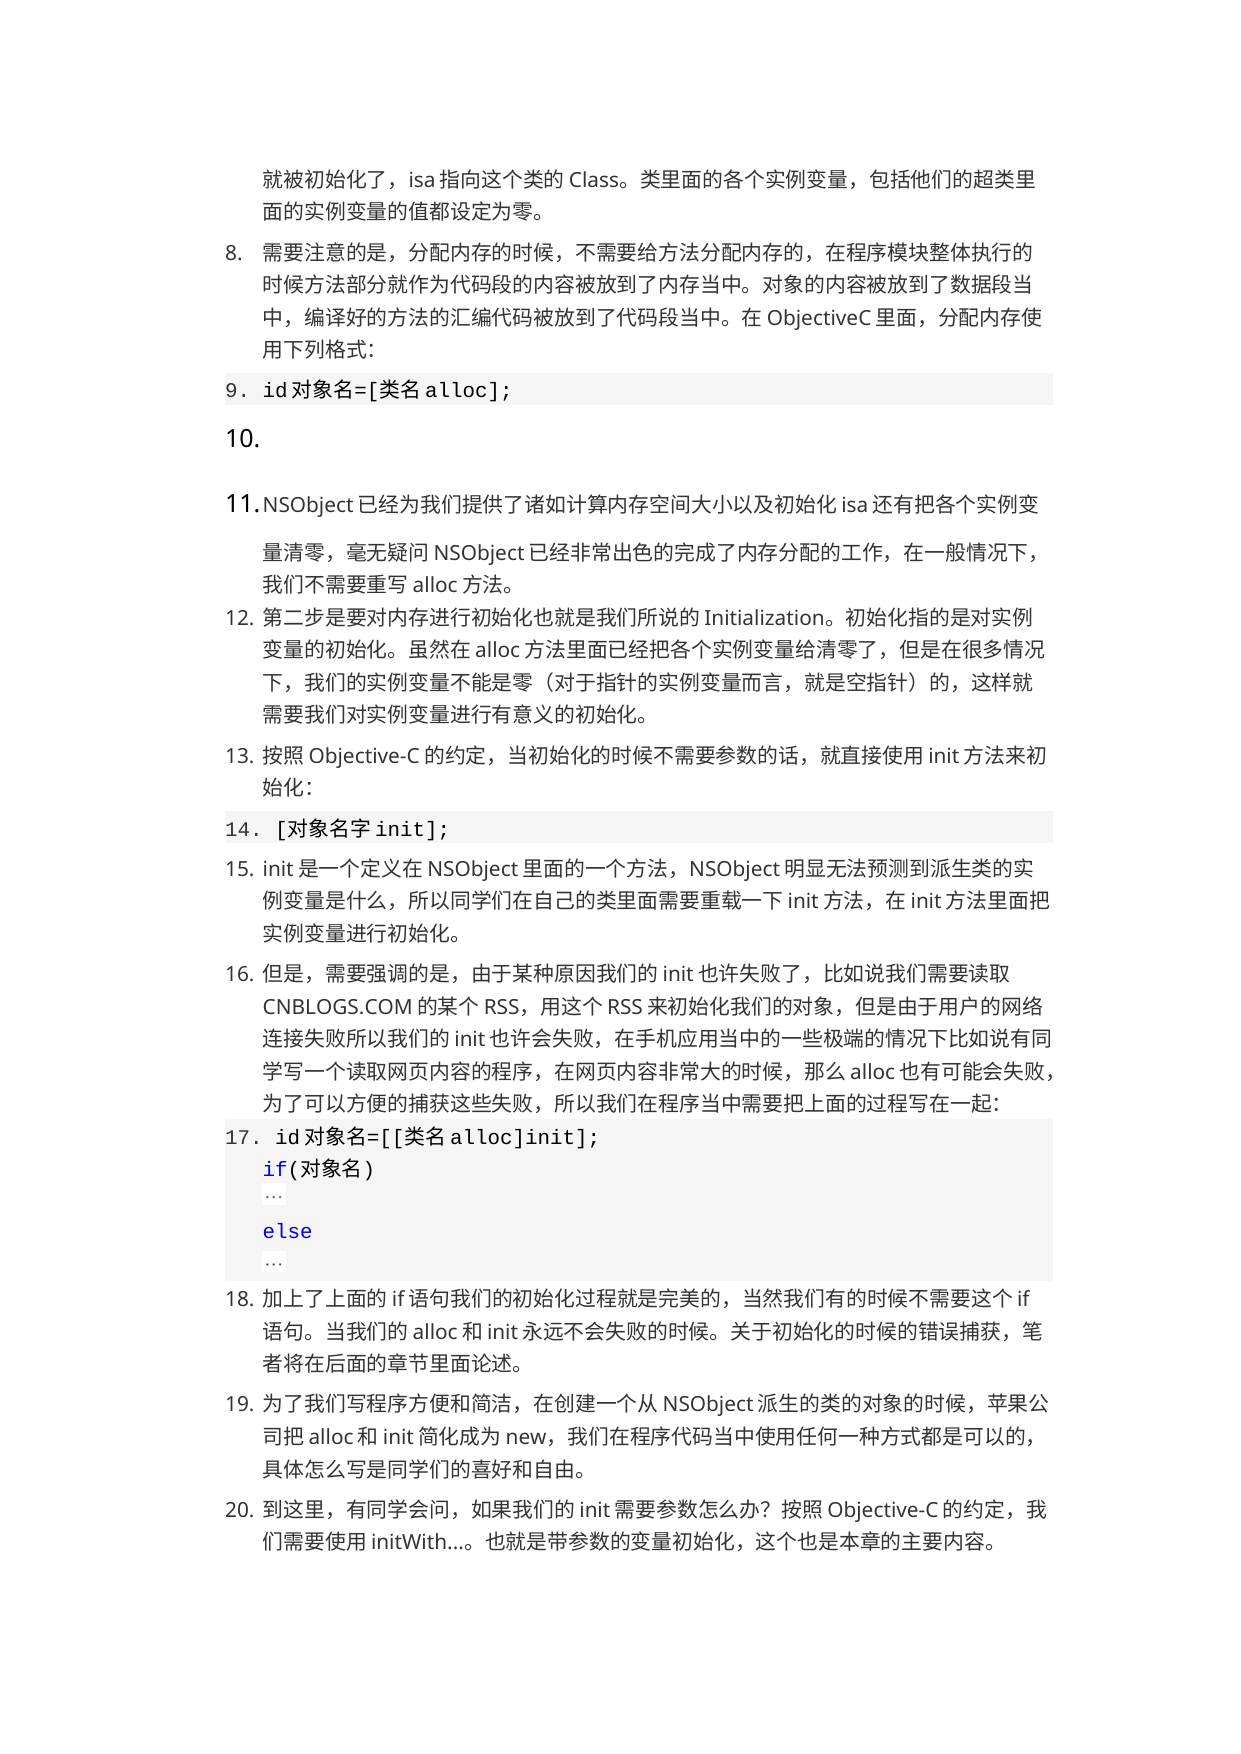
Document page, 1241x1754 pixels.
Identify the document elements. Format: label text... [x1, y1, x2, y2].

list id对象名=[类名alloc]; [225, 373, 1053, 405]
list [对象名字init]; [225, 811, 1053, 843]
list id对象名=[[类名alloc]init]; if(对象名) else [225, 1119, 1053, 1281]
list 加上了上面的if语句我们的初始化过程就是完美的，当然我们有的时候不需要这个if语句。当我们的alloc和init永远不会失败的时候。关于初始化的时候的错误捕获，笔者将在后面的章节里面论述。 [225, 1281, 1053, 1379]
list 按照Objective-C的约定，当初始化的时候不需要参数的话，就直接使用init方法来初始化： [225, 738, 1053, 803]
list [225, 162, 1053, 227]
picture [262, 1183, 286, 1205]
list 到这里，有同学会问，如果我们的init需要参数怎么办？按照Objective-C的约定，我们需要使用initWith...。也就是带参数的变量初始化，这个也是本章的主要内容。 [225, 1492, 1053, 1557]
list 需要注意的是，分配内存的时候，不需要给方法分配内存的，在程序模块整体执行的时候方法部分就作为代码段的内容被放到了内存当中。对象的内容被放到了数据段当中，编译好的方法的汇编代码被放到了代码段当中。在ObjectiveC里面，分配内存使用下列格式： [225, 235, 1053, 365]
list 但是，需要强调的是，由于某种原因我们的init也许失败了，比如说我们需要读取CNBLOGS.COM的某个RSS，用这个RSS来初始化我们的对象，但是由于用户的网络连接失败所以我们的init也许会失败，在手机应用当中的一些极端的情况下比如说有同学写一个读取网页内容的程序，在网页内容非常大的时候，那么alloc也有可能会失败，为了可以方便的捕获这些失败，所以我们在程序当中需要把上面的过程写在一起： [225, 956, 1053, 1119]
list init是一个定义在NSObject里面的一个方法，NSObject明显无法预测到派生类的实例变量是什么，所以同学们在自己的类里面需要重载一下init方法，在init方法里面把实例变量进行初始化。 [225, 851, 1053, 948]
picture [262, 1251, 286, 1272]
list NSObject已经为我们提供了诸如计算内存空间大小以及初始化isa还有把各个实例变量清零，毫无疑问NSObject已经非常出色的完成了内存分配的工作，在一般情况下，我们不需要重写alloc方法。 [225, 470, 1053, 600]
list 第二步是要对内存进行初始化也就是我们所说的Initialization。初始化指的是对实例变量的初始化。虽然在alloc方法里面已经把各个实例变量给清零了，但是在很多情况下，我们的实例变量不能是零（对于指针的实例变量而言，就是空指针）的，这样就需要我们对实例变量进行有意义的初始化。 [225, 600, 1053, 730]
list 为了我们写程序方便和简洁，在创建一个从NSObject派生的类的对象的时候，苹果公司把alloc和init简化成为new，我们在程序代码当中使用任何一种方式都是可以的，具体怎么写是同学们的喜好和自由。 [225, 1387, 1053, 1484]
